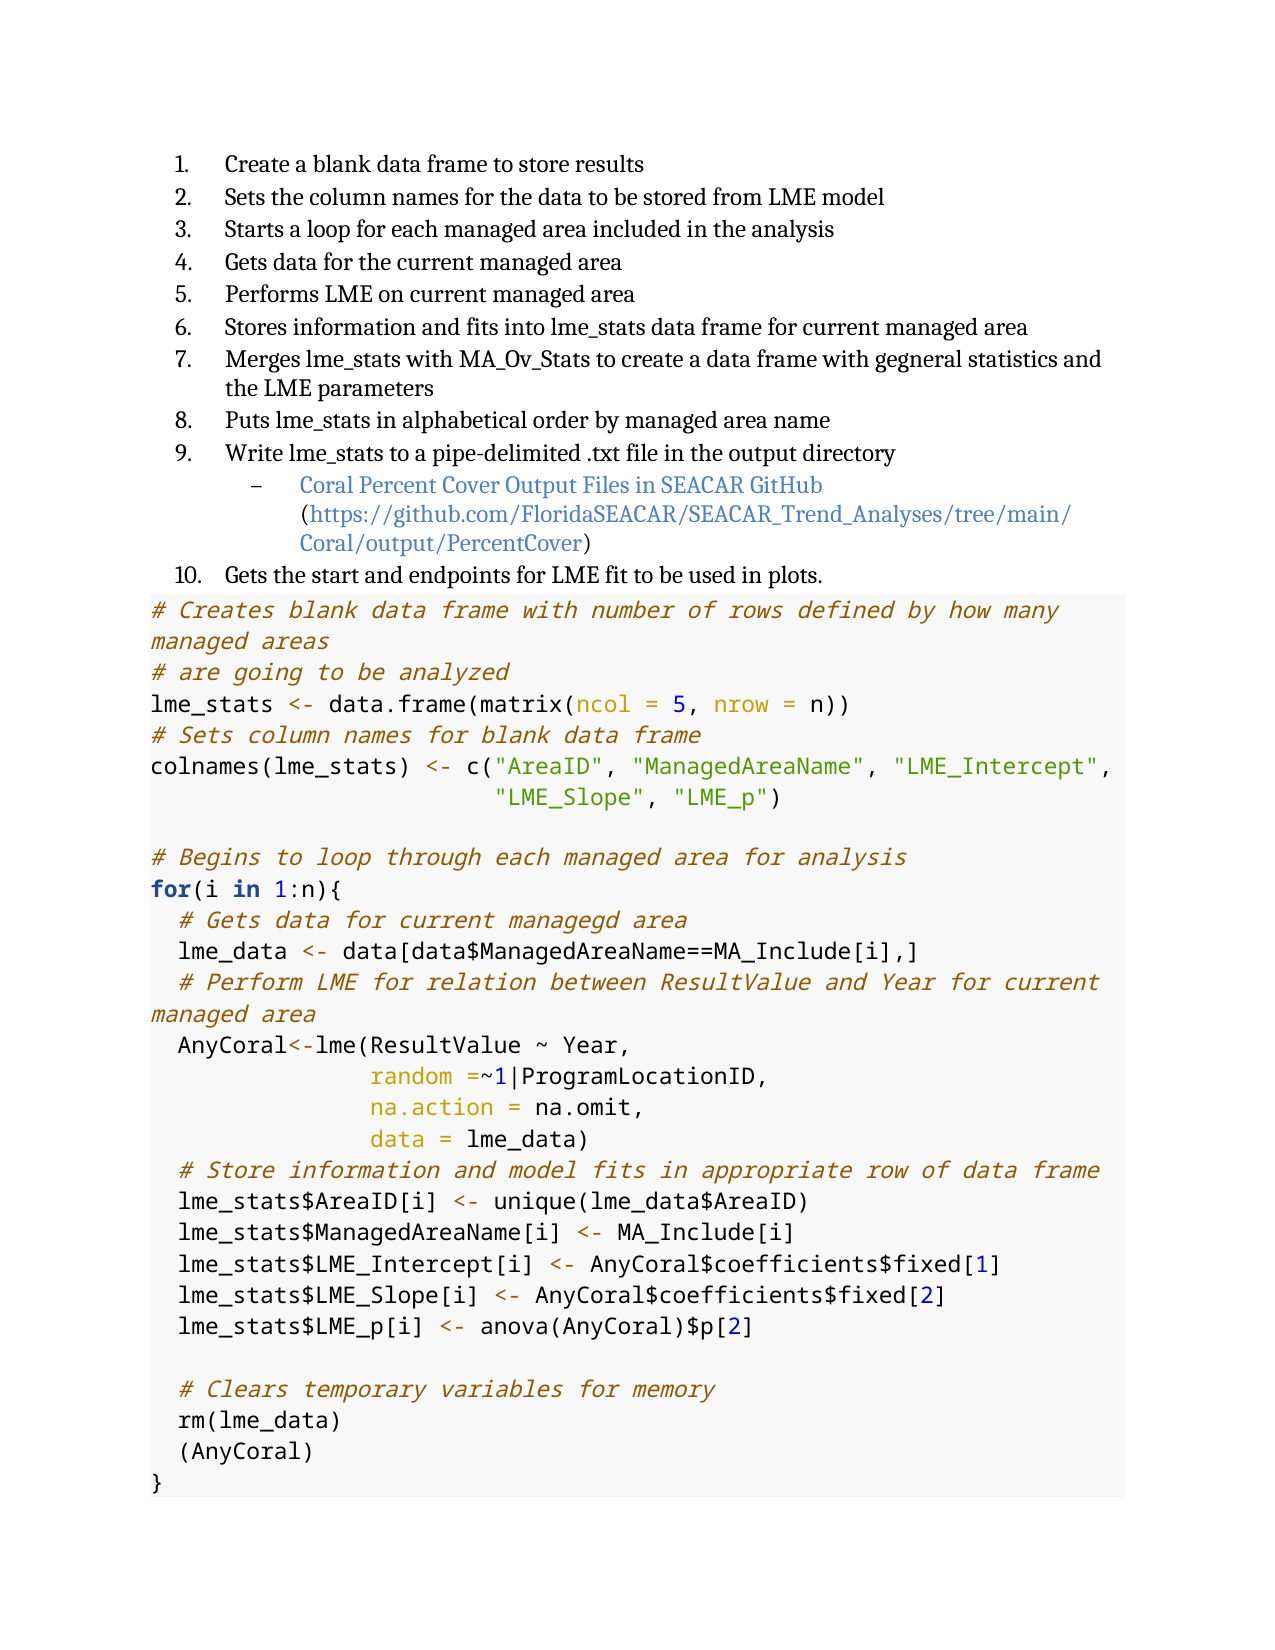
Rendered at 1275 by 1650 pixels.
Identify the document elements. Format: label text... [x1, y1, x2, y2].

list Puts lme_stats in alphabetical order by managed area name [175, 406, 1125, 435]
list Performs LME on current managed area [175, 280, 1125, 309]
list Merges lme_stats with MA_Ov_Stats to create a data frame with gegneral statistics and the LME parameters [175, 345, 1125, 402]
list Create a blank data frame to store results [175, 150, 1125, 179]
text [150, 594, 1125, 1497]
list Stores information and fits into lme_stats data frame for current managed area [175, 312, 1125, 341]
list Coral Percent Cover Output Files in SEACAR GitHub (https://github.com/FloridaSEACAR/SEACAR_Trend_Analyses/tree/main/Coral/output/PercentCover) [250, 471, 1125, 557]
list Gets the start and endpoints for LME fit to be used in plots. [175, 561, 1125, 590]
list Starts a loop for each managed area included in the analysis [175, 215, 1125, 244]
list Gets data for the current managed area [175, 247, 1125, 276]
list Write lme_stats to a pipe-delimited .txt file in the output directory [175, 439, 1125, 467]
list Sets the column names for the data to be stored from LME model [175, 182, 1125, 211]
